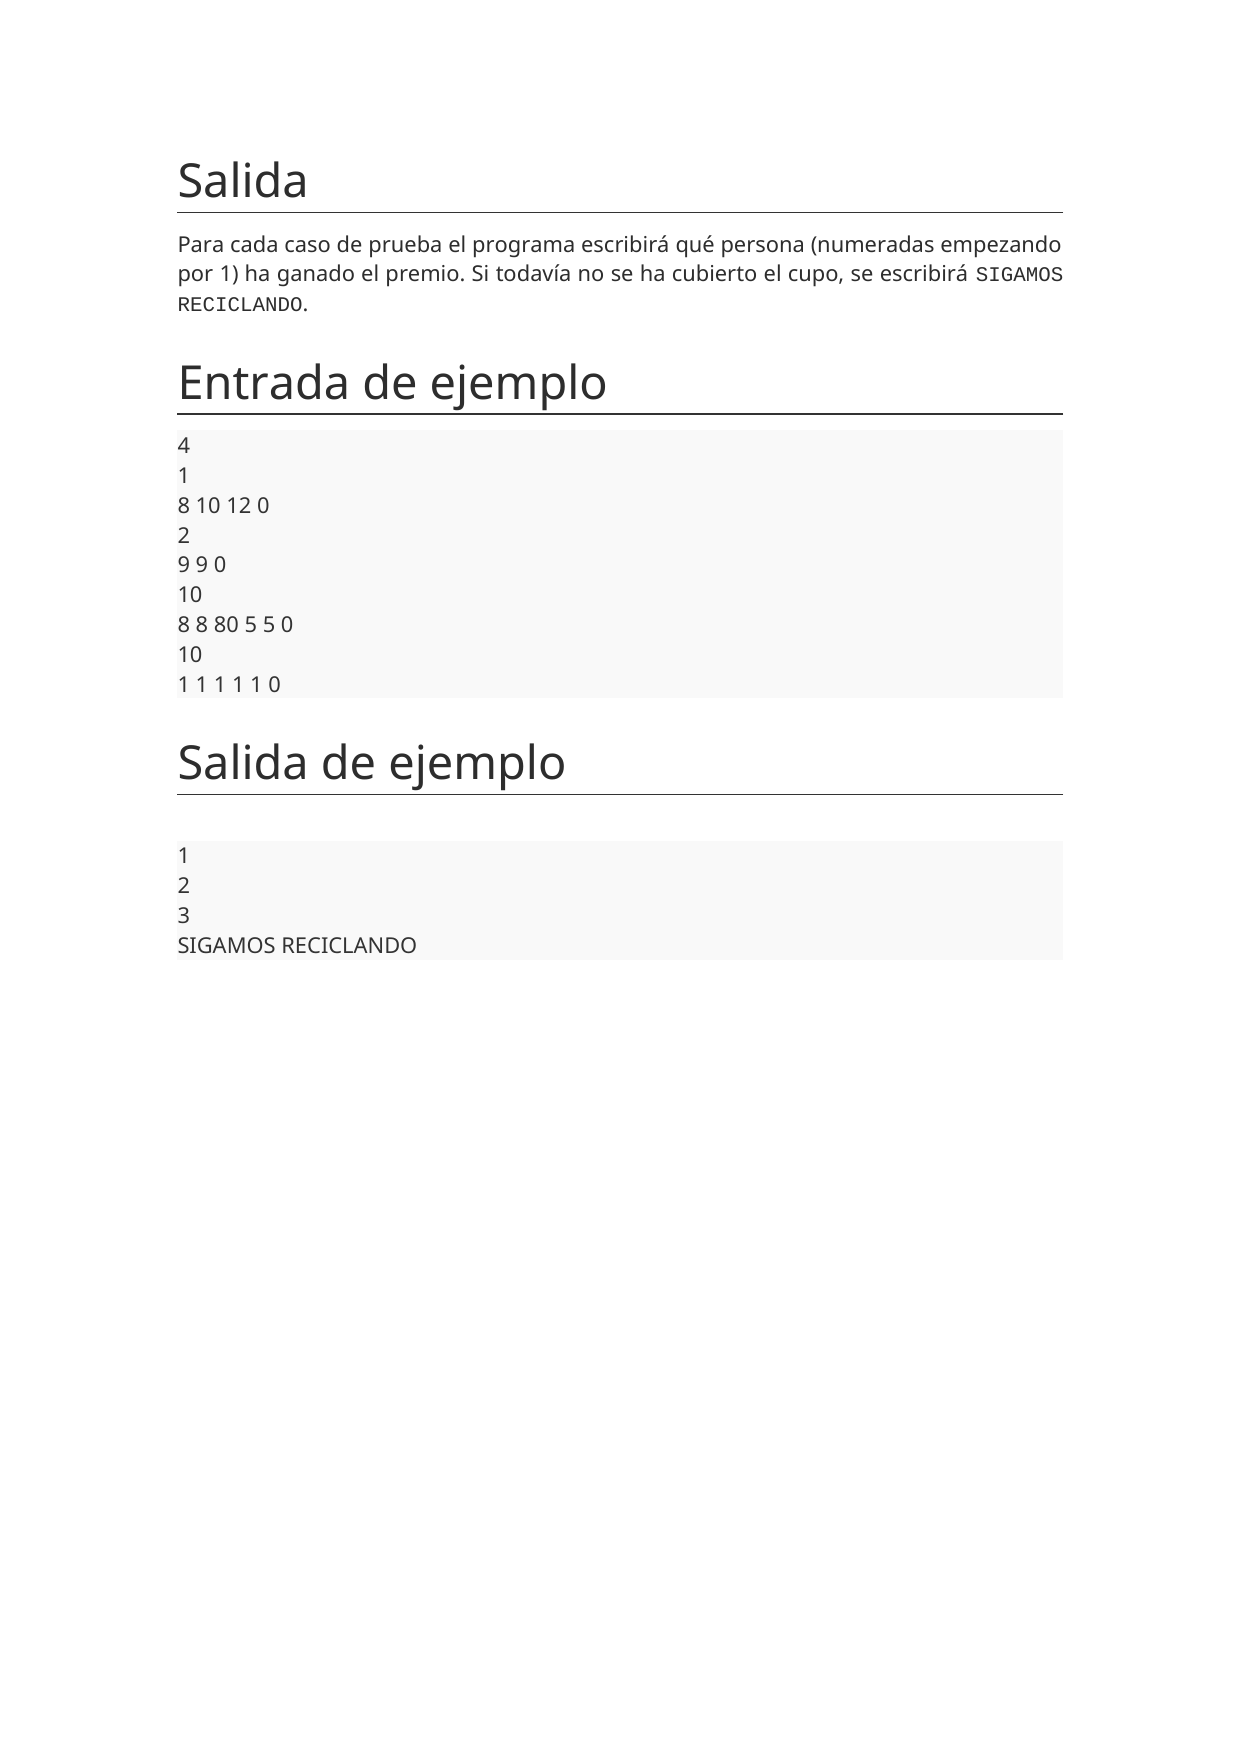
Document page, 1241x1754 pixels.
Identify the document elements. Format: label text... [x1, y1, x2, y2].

text 8 8 80 5 5 0 [177, 609, 1063, 639]
text 2 [177, 870, 1063, 900]
text Salida [177, 148, 1063, 212]
text 3 [177, 900, 1063, 930]
text 1 [177, 841, 1063, 870]
text 10 [177, 639, 1063, 669]
text 10 [177, 579, 1063, 609]
text 9 9 0 [177, 549, 1063, 579]
text 1 [177, 460, 1063, 490]
text 8 10 12 0 [177, 490, 1063, 520]
text Entrada de ejemplo [177, 349, 1063, 413]
text 1 1 1 1 1 0 [177, 669, 1063, 698]
text 4 [177, 430, 1063, 460]
text Salida de ejemplo [177, 730, 1063, 794]
text SIGAMOS RECICLANDO [177, 930, 1063, 960]
text Para cada caso de prueba el programa escribirá qué persona (numeradas empezando por 1) ha ganado el premio. Si todavía no se ha cubierto el cupo, se escribirá SIGAMOS RECICLANDO. [177, 229, 1063, 318]
text 2 [177, 520, 1063, 549]
